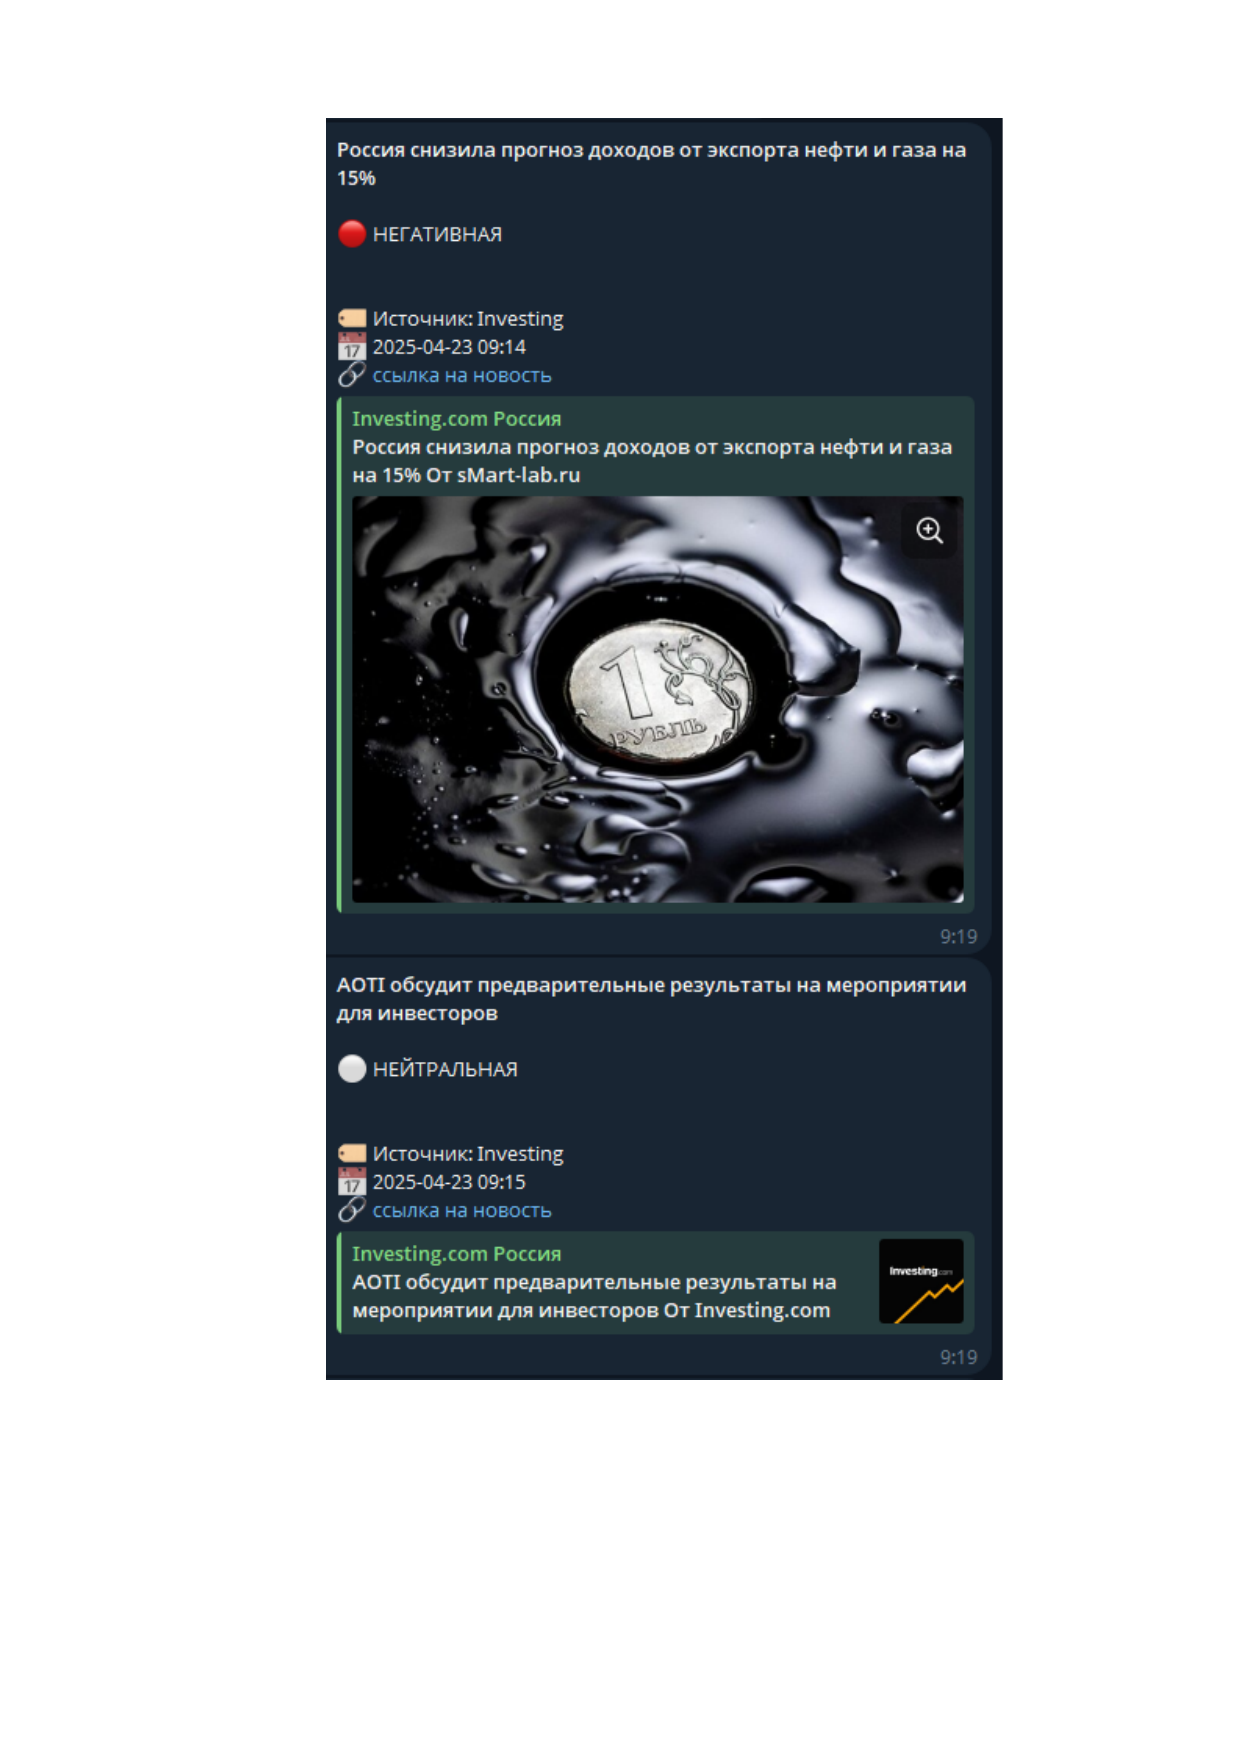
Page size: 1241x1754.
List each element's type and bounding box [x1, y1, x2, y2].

picture [326, 118, 1003, 1380]
